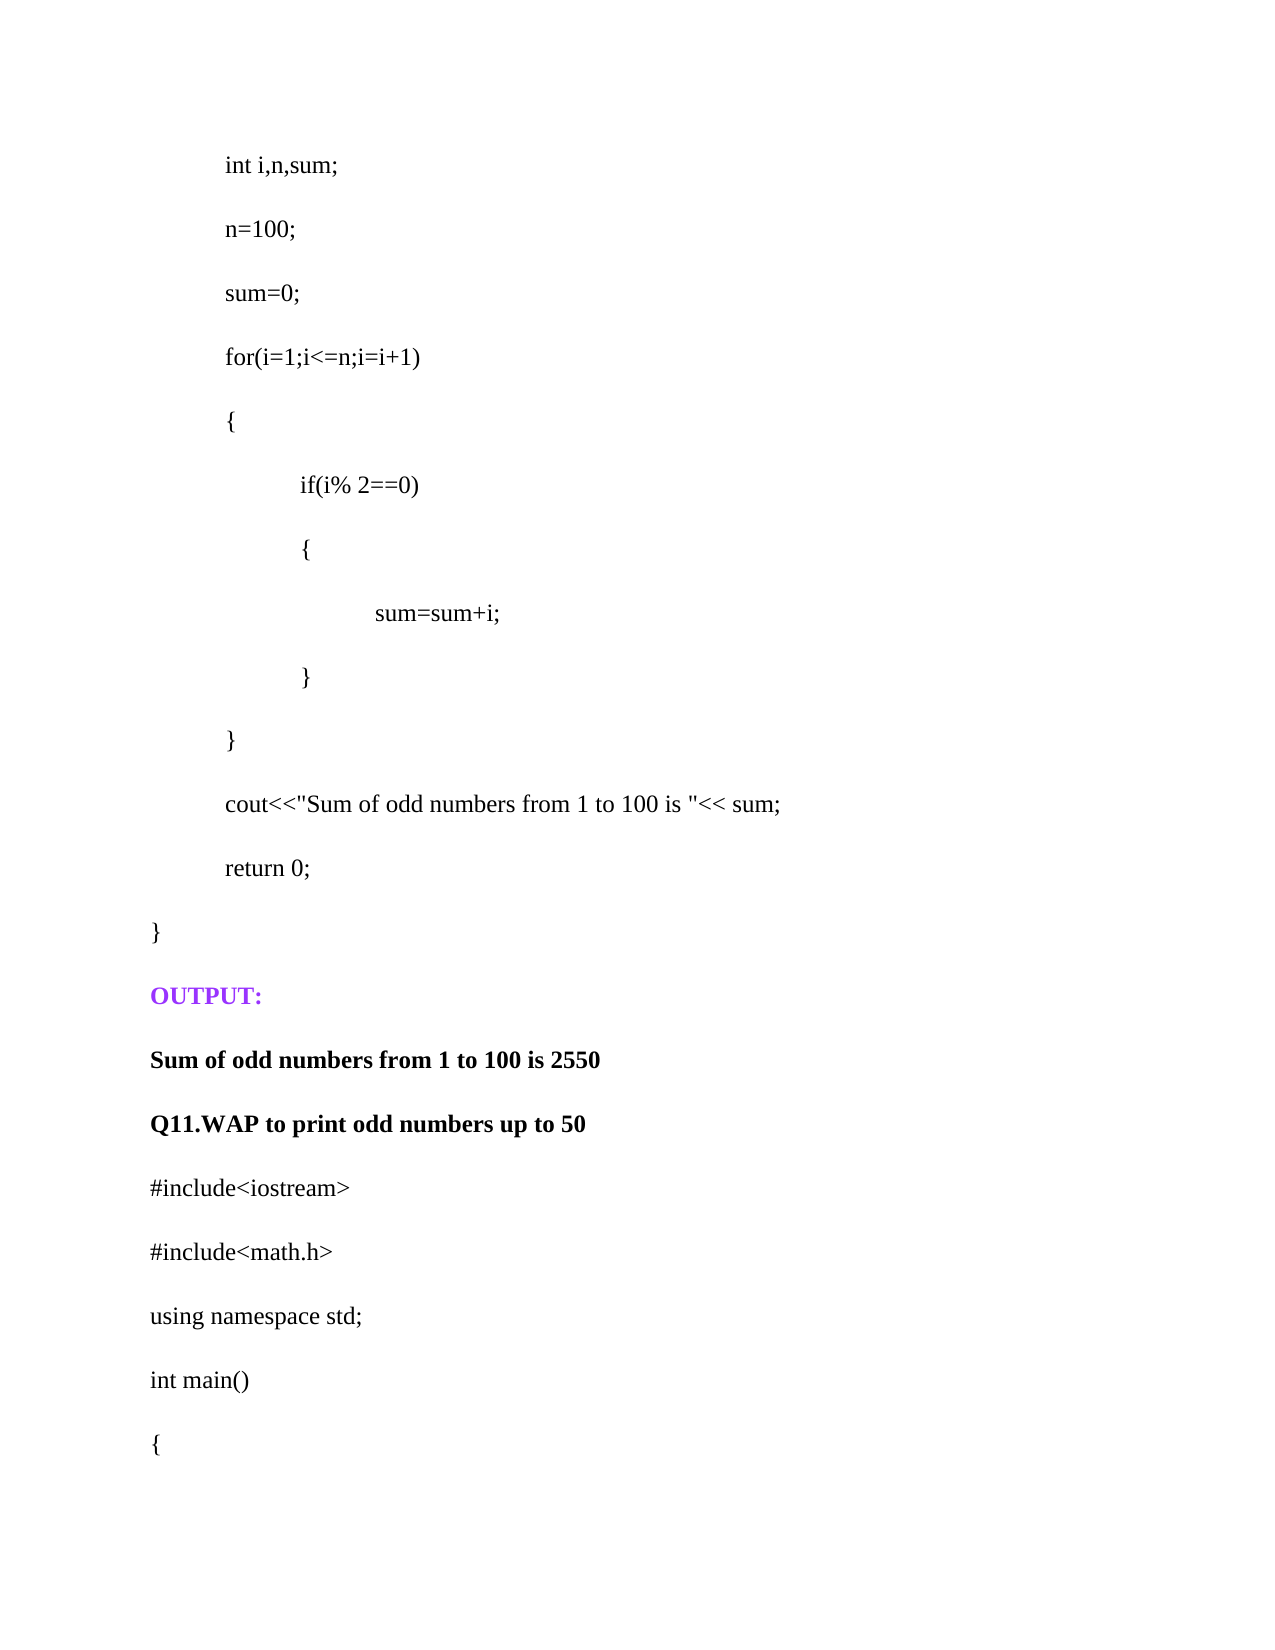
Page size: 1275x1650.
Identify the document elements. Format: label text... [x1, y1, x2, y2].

text sum=sum+i; [150, 598, 1125, 626]
text sum=0; [150, 278, 1125, 307]
text Q11.WAP to print odd numbers up to 50 [150, 1109, 1125, 1138]
text for(i=1;i<=n;i=i+1) [150, 342, 1125, 371]
text int main() [150, 1365, 1125, 1394]
text return 0; [150, 853, 1125, 882]
text #include<math.h> [150, 1237, 1125, 1266]
text { [150, 1429, 1125, 1458]
text OUTPUT: [150, 981, 1125, 1010]
text cout<<"Sum of odd numbers from 1 to 100 is "<< sum; [150, 789, 1125, 818]
text } [150, 662, 1125, 690]
text n=100; [150, 214, 1125, 243]
text } [150, 917, 1125, 946]
text { [150, 406, 1125, 434]
text } [150, 726, 1125, 754]
text using namespace std; [150, 1301, 1125, 1330]
text Sum of odd numbers from 1 to 100 is 2550 [150, 1045, 1125, 1074]
text #include<iostream> [150, 1173, 1125, 1202]
text if(i% 2==0) [150, 470, 1125, 498]
text { [150, 534, 1125, 562]
text int i,n,sum; [150, 150, 1125, 179]
